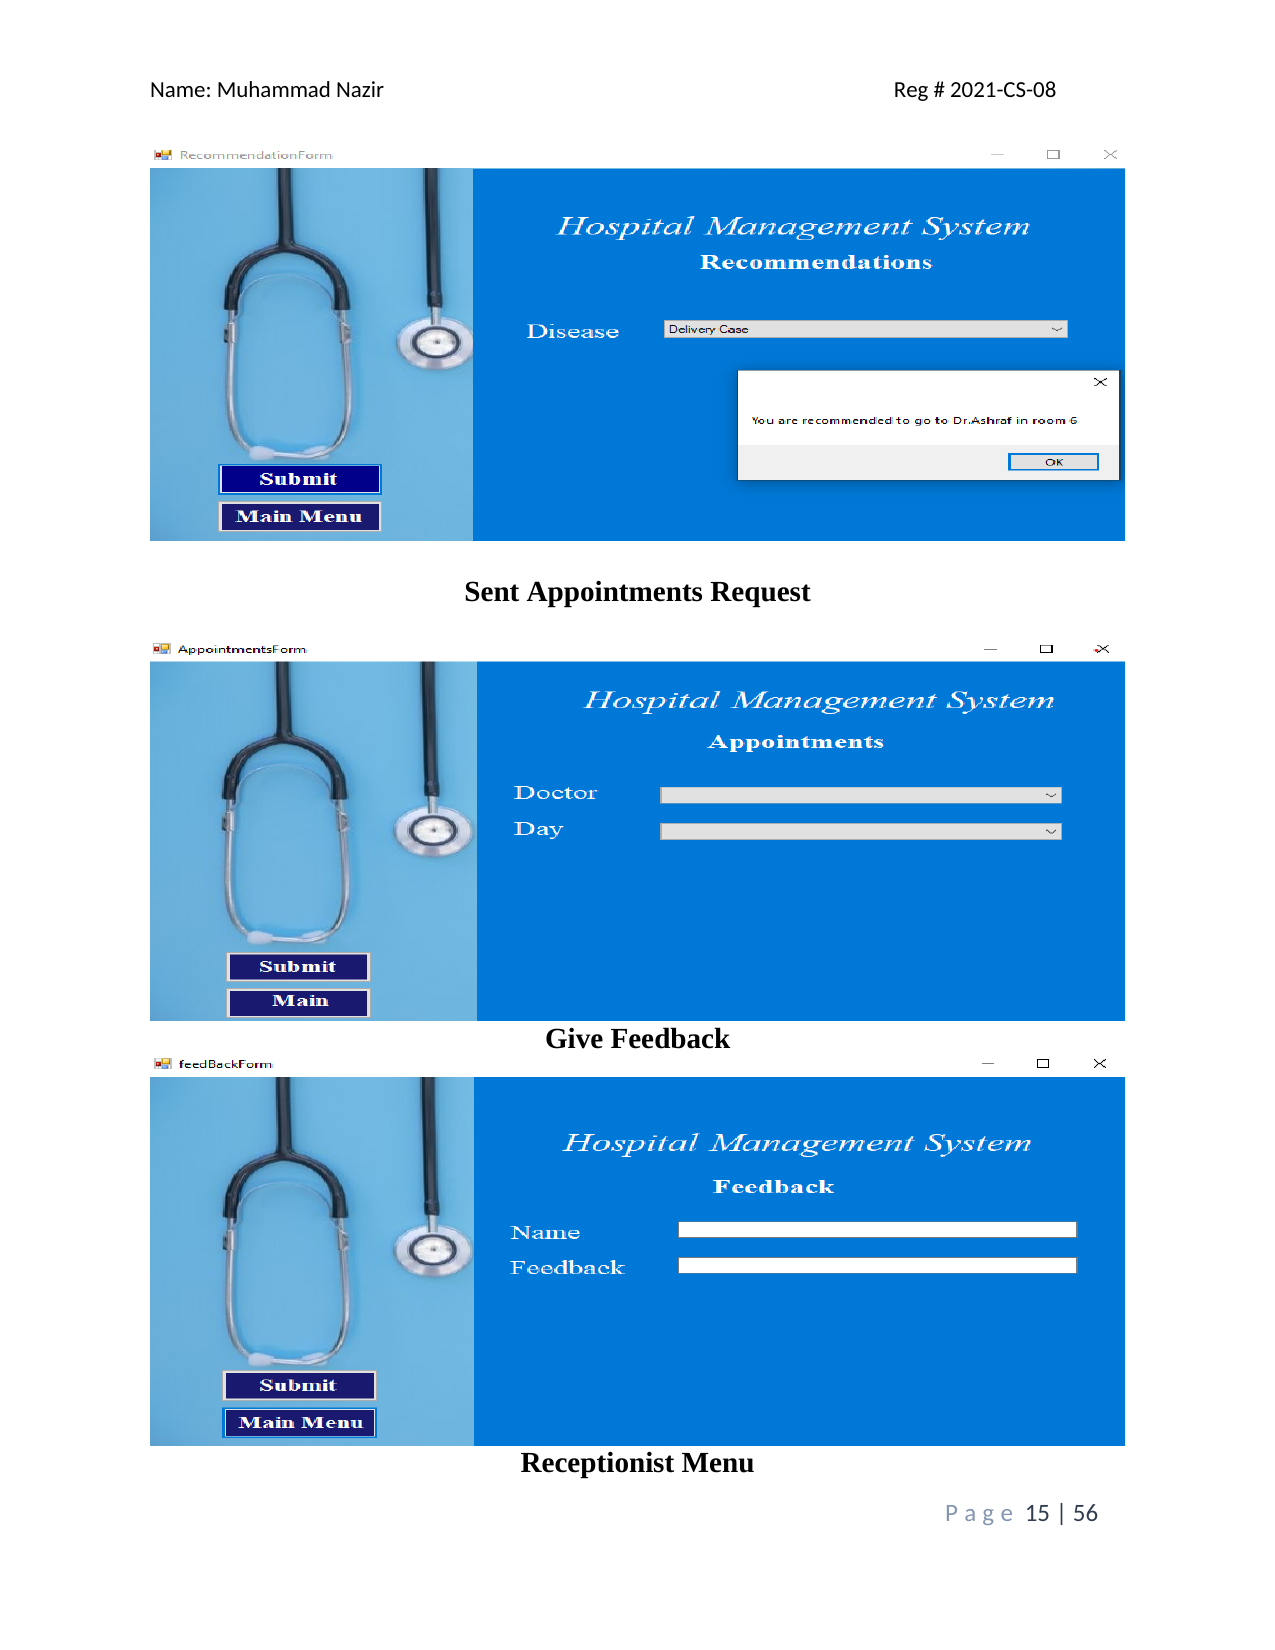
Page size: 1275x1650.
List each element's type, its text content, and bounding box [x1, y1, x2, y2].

picture [150, 150, 1125, 541]
text Receptionist Menu [150, 1446, 1125, 1479]
picture [150, 641, 1125, 1021]
picture [150, 1054, 1125, 1446]
text Sent Appointments Request [150, 574, 1125, 608]
text Give Feedback [150, 1021, 1125, 1054]
